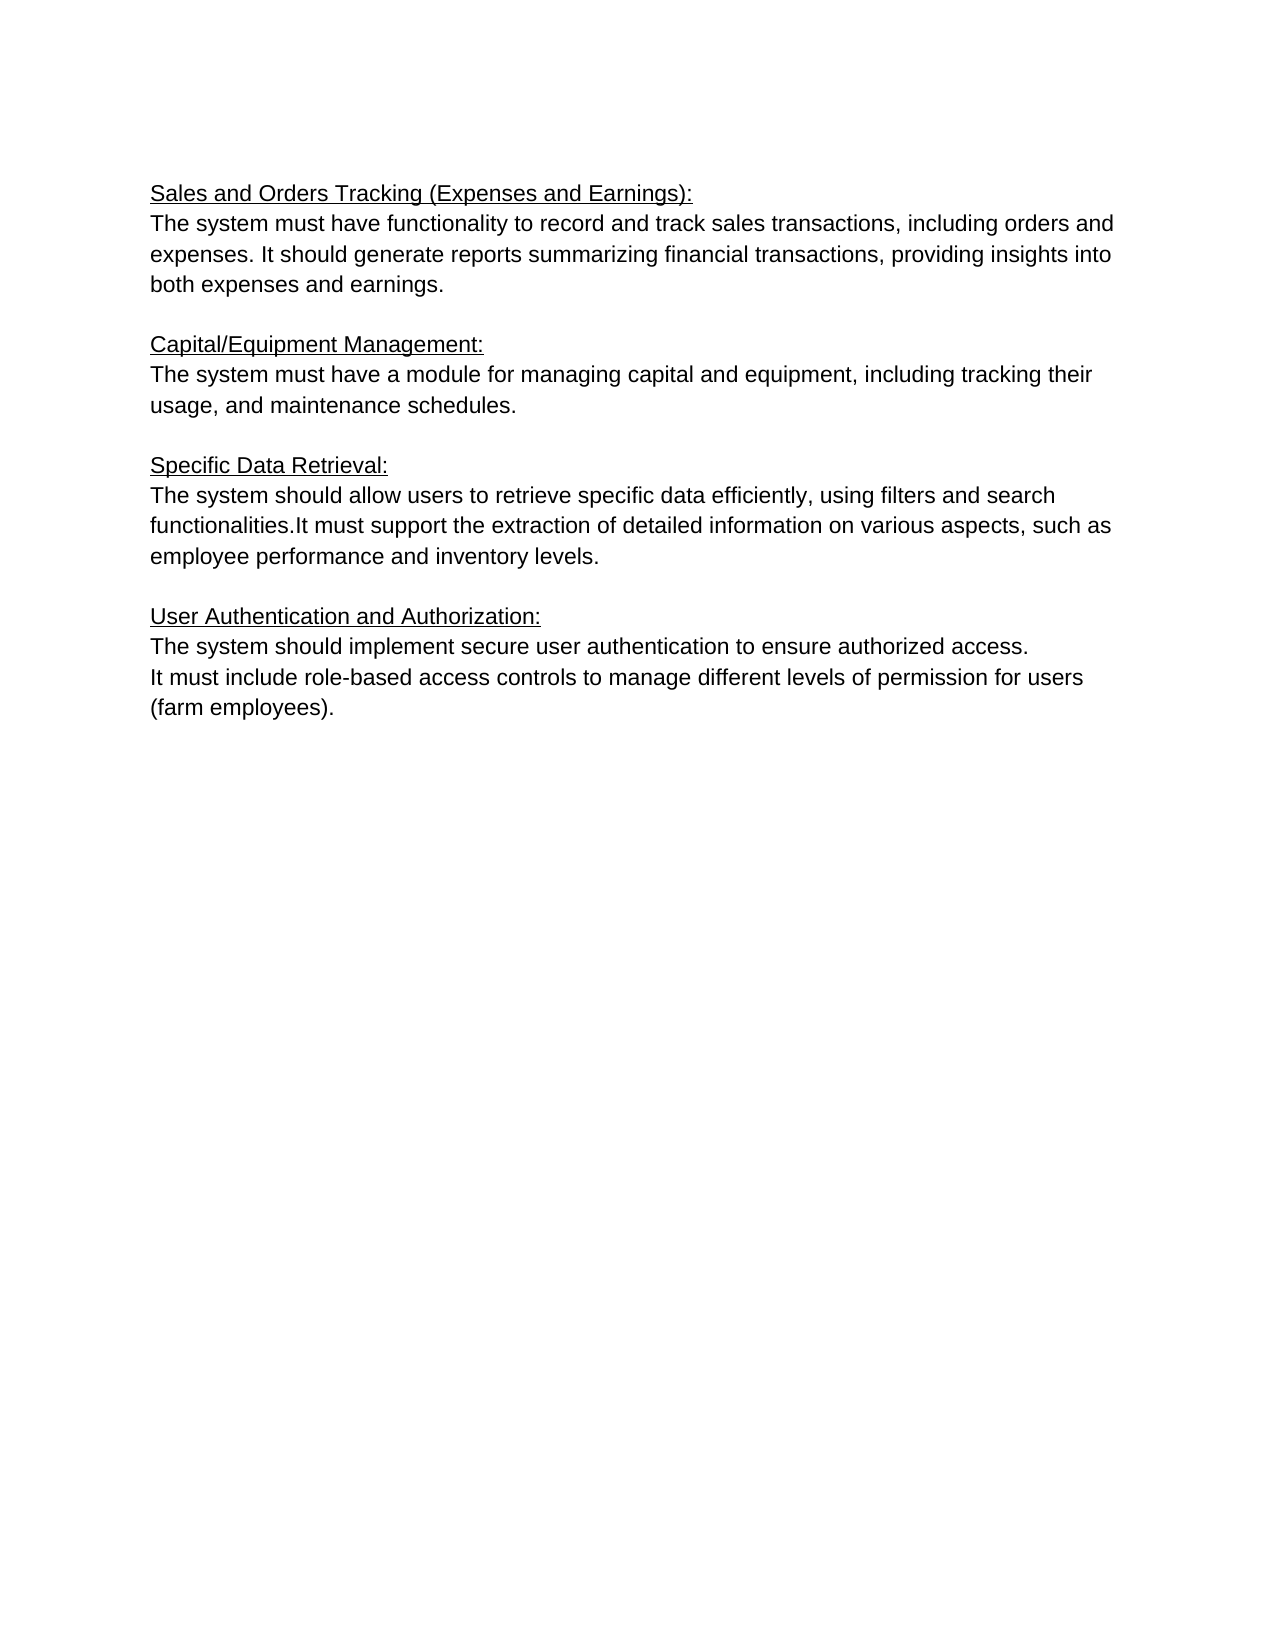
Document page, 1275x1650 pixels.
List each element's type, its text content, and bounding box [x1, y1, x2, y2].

text Capital/Equipment Management: [150, 331, 1125, 358]
text User Authentication and Authorization: [150, 603, 1125, 629]
text The system should implement secure user authentication to ensure authorized access. [150, 633, 1125, 660]
text Sales and Orders Tracking (Expenses and Earnings): [150, 180, 1125, 207]
text It must include role-based access controls to manage different levels of permission for users (farm employees). [150, 663, 1125, 720]
text The system must have functionality to record and track sales transactions, including orders and expenses. It should generate reports summarizing financial transactions, providing insights into both expenses and earnings. [150, 210, 1125, 297]
text Specific Data Retrieval: [150, 452, 1125, 478]
text The system should allow users to retrieve specific data efficiently, using filters and search functionalities.It must support the extraction of detailed information on various aspects, such as employee performance and inventory levels. [150, 482, 1125, 569]
text The system must have a module for managing capital and equipment, including tracking their usage, and maintenance schedules. [150, 361, 1125, 418]
